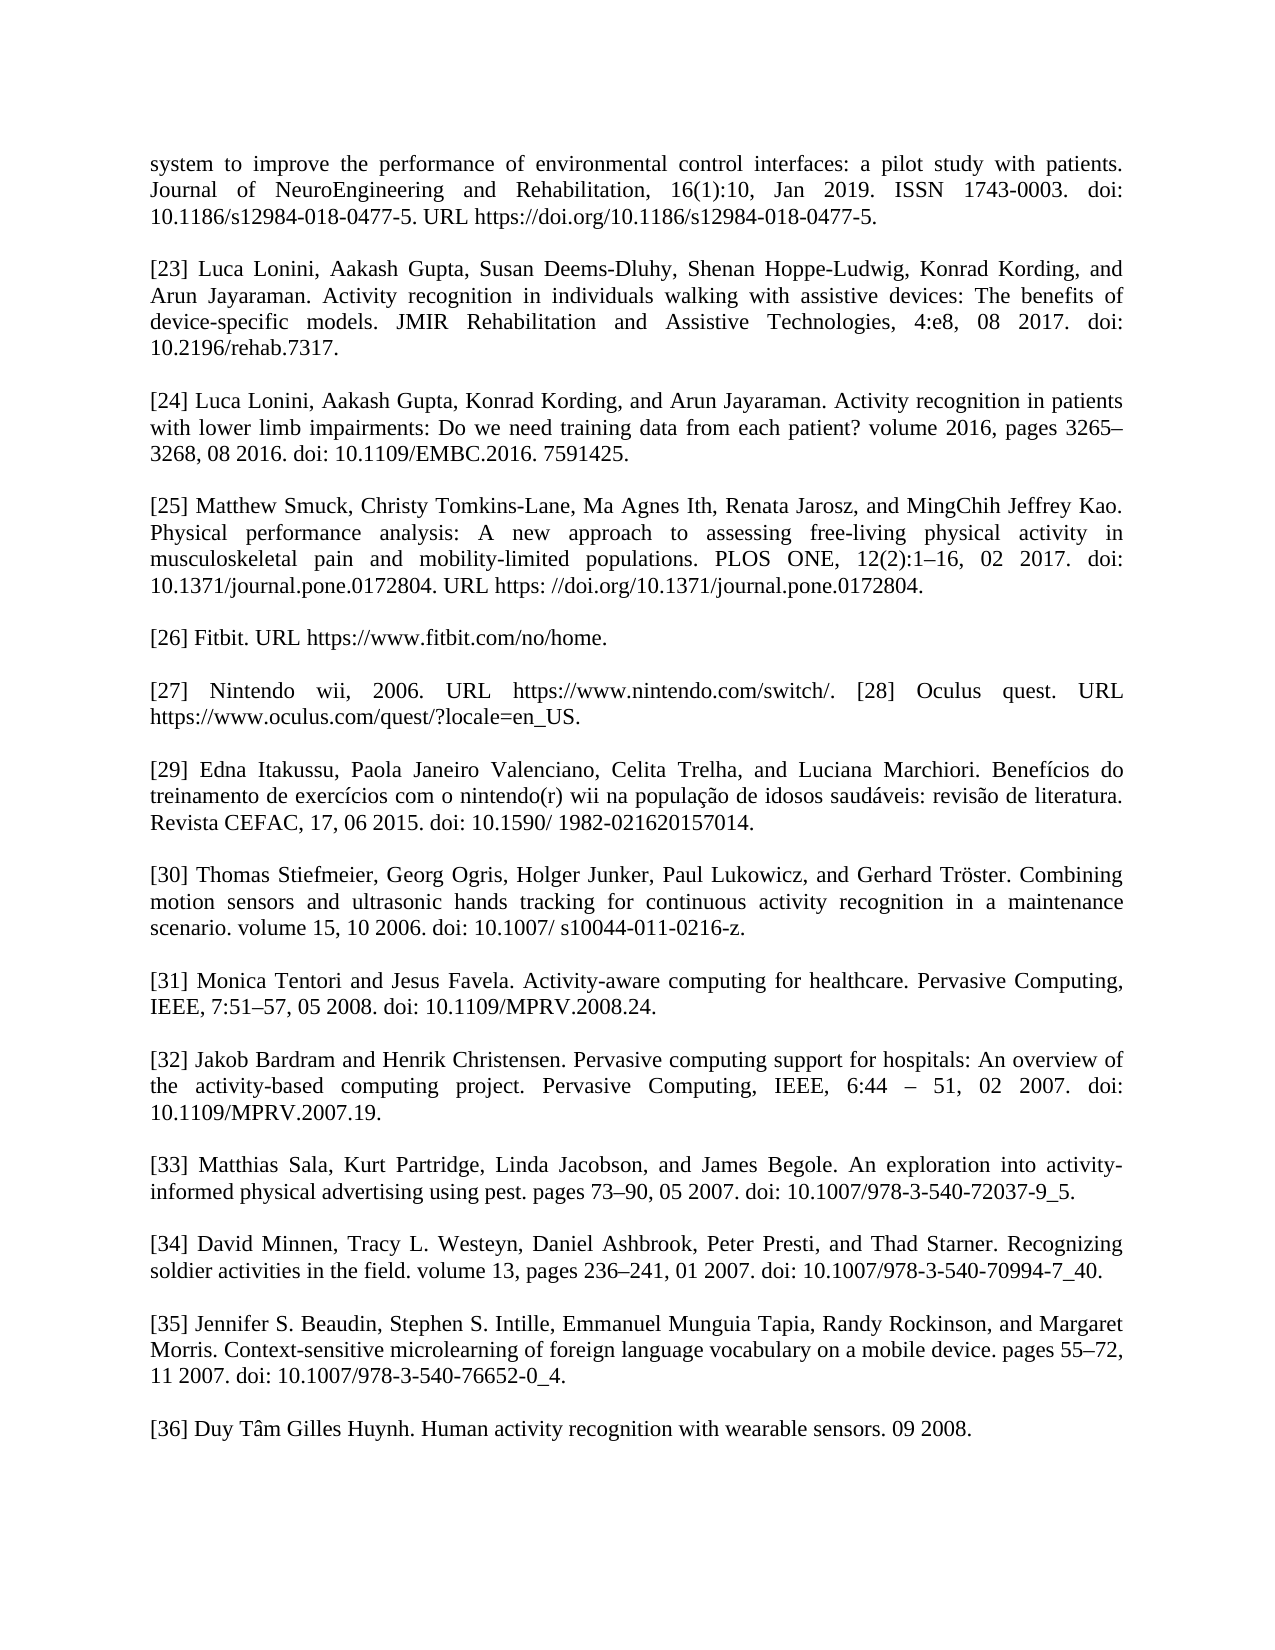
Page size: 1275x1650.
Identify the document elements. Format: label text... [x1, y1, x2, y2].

text [27] Nintendo wii, 2006. URL https://www.nintendo.com/switch/. [28] Oculus quest. URL https://www.oculus.com/quest/?locale=en_US. [150, 677, 1125, 730]
text [35] Jennifer S. Beaudin, Stephen S. Intille, Emmanuel Munguia Tapia, Randy Rockinson, and Margaret Morris. Context-sensitive microlearning of foreign language vocabulary on a mobile device. pages 55–72, 11 2007. doi: 10.1007/978-3-540-76652-0_4. [150, 1309, 1125, 1389]
text [32] Jakob Bardram and Henrik Christensen. Pervasive computing support for hospitals: An overview of the activity-based computing project. Pervasive Computing, IEEE, 6:44 – 51, 02 2007. doi: 10.1109/MPRV.2007.19. [150, 1046, 1125, 1125]
text [33] Matthias Sala, Kurt Partridge, Linda Jacobson, and James Begole. An exploration into activity-informed physical advertising using pest. pages 73–90, 05 2007. doi: 10.1007/978-3-540-72037-9_5. [150, 1151, 1125, 1204]
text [150, 150, 1125, 229]
text [36] Duy Tâm Gilles Huynh. Human activity recognition with wearable sensors. 09 2008. [150, 1415, 1125, 1441]
text [31] Monica Tentori and Jesus Favela. Activity-aware computing for healthcare. Pervasive Computing, IEEE, 7:51–57, 05 2008. doi: 10.1109/MPRV.2008.24. [150, 967, 1125, 1020]
text [34] David Minnen, Tracy L. Westeyn, Daniel Ashbrook, Peter Presti, and Thad Starner. Recognizing soldier activities in the field. volume 13, pages 236–241, 01 2007. doi: 10.1007/978-3-540-70994-7_40. [150, 1231, 1125, 1283]
text [26] Fitbit. URL https://www.fitbit.com/no/home. [150, 624, 1125, 651]
text [24] Luca Lonini, Aakash Gupta, Konrad Kording, and Arun Jayaraman. Activity recognition in patients with lower limb impairments: Do we need training data from each patient? volume 2016, pages 3265–3268, 08 2016. doi: 10.1109/EMBC.2016. 7591425. [150, 387, 1125, 466]
text [25] Matthew Smuck, Christy Tomkins-Lane, Ma Agnes Ith, Renata Jarosz, and MingChih Jeffrey Kao. Physical performance analysis: A new approach to assessing free-living physical activity in musculoskeletal pain and mobility-limited populations. PLOS ONE, 12(2):1–16, 02 2017. doi: 10.1371/journal.pone.0172804. URL https: //doi.org/10.1371/journal.pone.0172804. [150, 493, 1125, 598]
text [29] Edna Itakussu, Paola Janeiro Valenciano, Celita Trelha, and Luciana Marchiori. Benefícios do treinamento de exercícios com o nintendo(r) wii na população de idosos saudáveis: revisão de literatura. Revista CEFAC, 17, 06 2015. doi: 10.1590/ 1982-021620157014. [150, 756, 1125, 835]
text [30] Thomas Stiefmeier, Georg Ogris, Holger Junker, Paul Lukowicz, and Gerhard Tröster. Combining motion sensors and ultrasonic hands tracking for continuous activity recognition in a maintenance scenario. volume 15, 10 2006. doi: 10.1007/ s10044-011-0216-z. [150, 862, 1125, 941]
text [23] Luca Lonini, Aakash Gupta, Susan Deems-Dluhy, Shenan Hoppe-Ludwig, Konrad Kording, and Arun Jayaraman. Activity recognition in individuals walking with assistive devices: The benefits of device-specific models. JMIR Rehabilitation and Assistive Technologies, 4:e8, 08 2017. doi: 10.2196/rehab.7317. [150, 255, 1125, 361]
